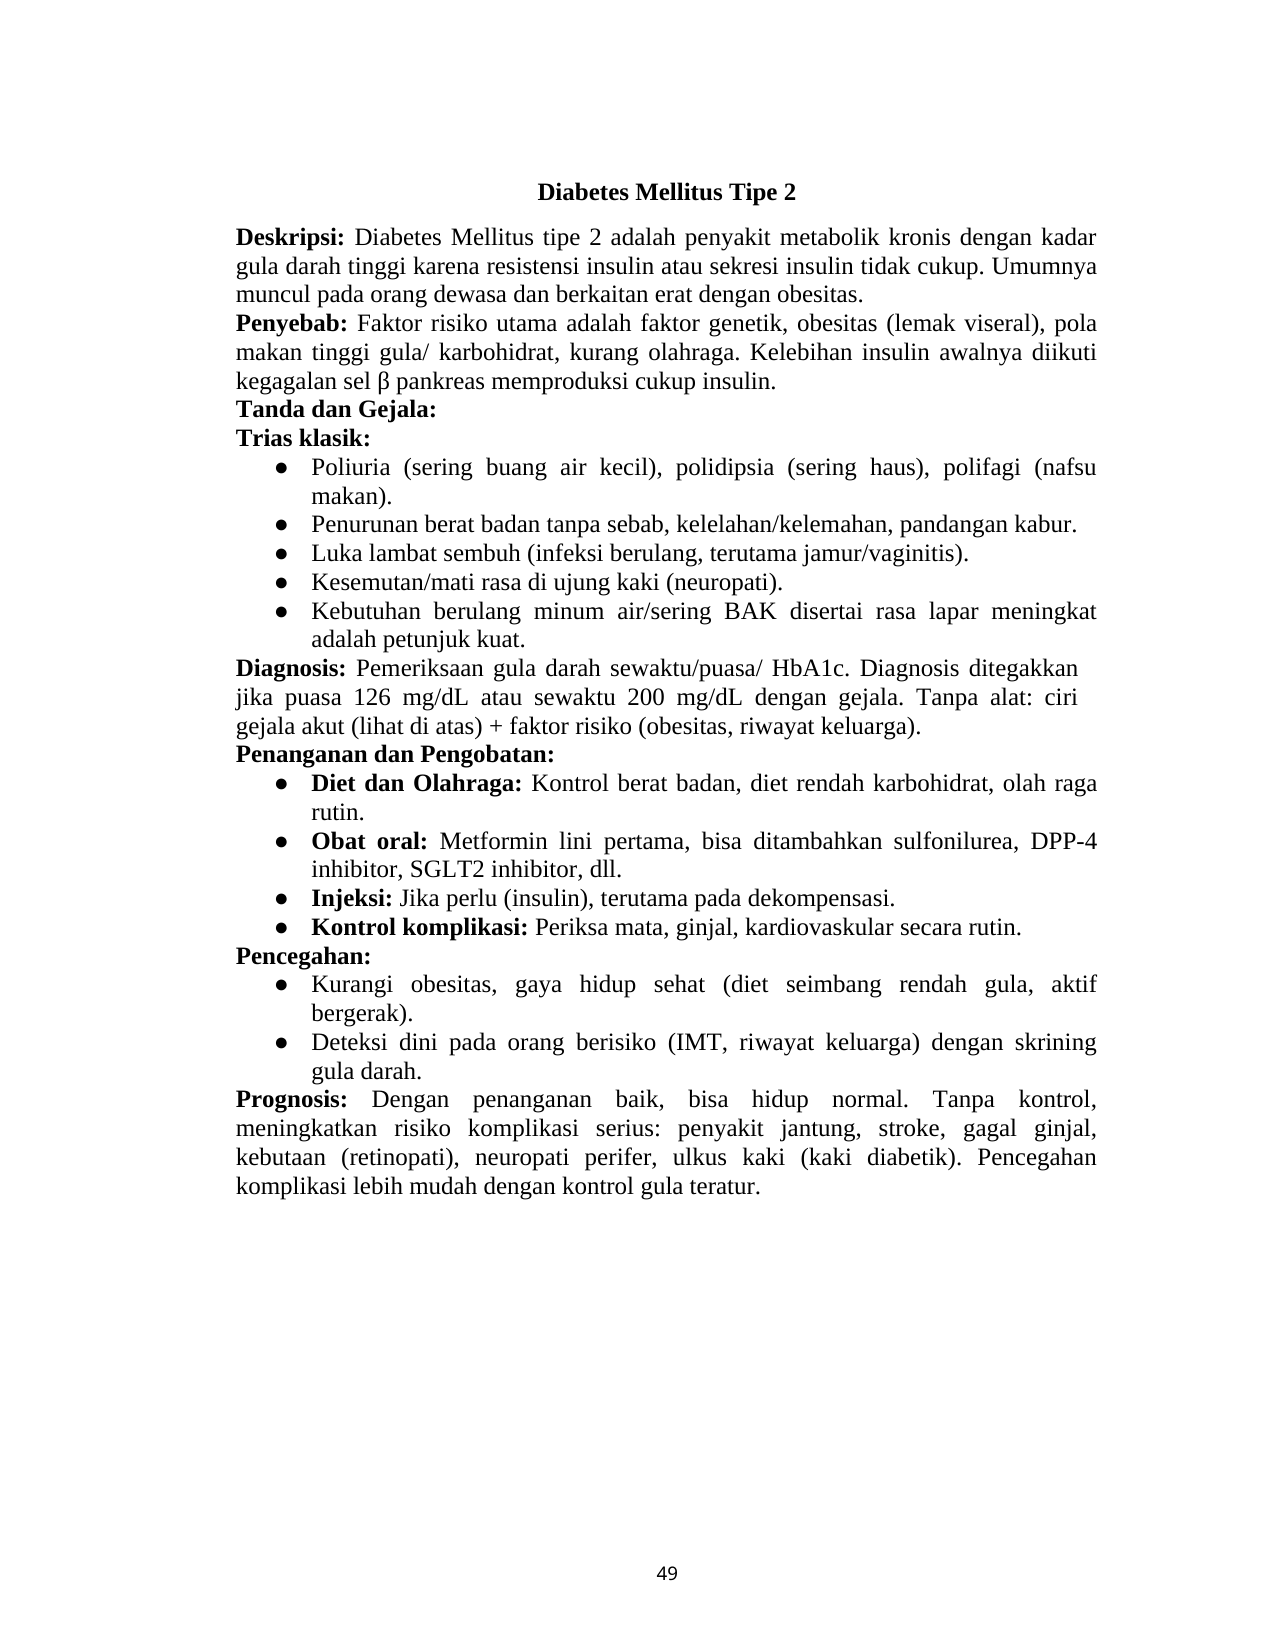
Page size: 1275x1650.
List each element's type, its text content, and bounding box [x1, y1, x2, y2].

list Kontrol komplikasi: Periksa mata, ginjal, kardiovaskular secara rutin. [274, 912, 1098, 941]
text Deskripsi: Diabetes Mellitus tipe 2 adalah penyakit metabolik kronis dengan kadar gula darah tinggi karena resistensi insulin atau sekresi insulin tidak cukup. Umumnya muncul pada orang dewasa dan berkaitan erat dengan obesitas. [236, 222, 1098, 308]
text Penanganan dan Pengobatan: [236, 739, 1098, 768]
subtitle Diabetes Mellitus Tipe 2 [236, 177, 1098, 206]
text Diagnosis: Pemeriksaan gula darah sewaktu/puasa/ HbA1c. Diagnosis ditegakkan jika puasa 126 mg/dL atau sewaktu 200 mg/dL dengan gejala. Tanpa alat: ciri gejala akut (lihat di atas) + faktor risiko (obesitas, riwayat keluarga). [236, 653, 1079, 739]
list Penurunan berat badan tanpa sebab, kelelahan/kelemahan, pandangan kabur. [274, 509, 1098, 538]
list Luka lambat sembuh (infeksi berulang, terutama jamur/vaginitis). [274, 538, 1098, 567]
text Prognosis: Dengan penanganan baik, bisa hidup normal. Tanpa kontrol, meningkatkan risiko komplikasi serius: penyakit jantung, stroke, gagal ginjal, kebutaan (retinopati), neuropati perifer, ulkus kaki (kaki diabetik). Pencegahan komplikasi lebih mudah dengan kontrol gula teratur. [236, 1084, 1098, 1199]
list Poliuria (sering buang air kecil), polidipsia (sering haus), polifagi (nafsu makan). [274, 452, 1098, 509]
list Obat oral: Metformin lini pertama, bisa ditambahkan sulfonilurea, DPP-4 inhibitor, SGLT2 inhibitor, dll. [274, 826, 1098, 883]
text Pencegahan: [236, 941, 1098, 969]
text Penyebab: Faktor risiko utama adalah faktor genetik, obesitas (lemak viseral), pola makan tinggi gula/ karbohidrat, kurang olahraga. Kelebihan insulin awalnya diikuti kegagalan sel β pankreas memproduksi cukup insulin. [236, 308, 1098, 394]
list Diet dan Olahraga: Kontrol berat badan, diet rendah karbohidrat, olah raga rutin. [274, 768, 1098, 826]
list Kebutuhan berulang minum air/sering BAK disertai rasa lapar meningkat adalah petunjuk kuat. [274, 596, 1098, 653]
text Tanda dan Gejala: [236, 394, 1098, 423]
list Kesemutan/mati rasa di ujung kaki (neuropati). [274, 567, 1098, 596]
list Kurangi obesitas, gaya hidup sehat (diet seimbang rendah gula, aktif bergerak). [274, 969, 1098, 1027]
list Injeksi: Jika perlu (insulin), terutama pada dekompensasi. [274, 883, 1098, 912]
text Trias klasik: [236, 423, 1098, 452]
list Deteksi dini pada orang berisiko (IMT, riwayat keluarga) dengan skrining gula darah. [274, 1027, 1098, 1084]
